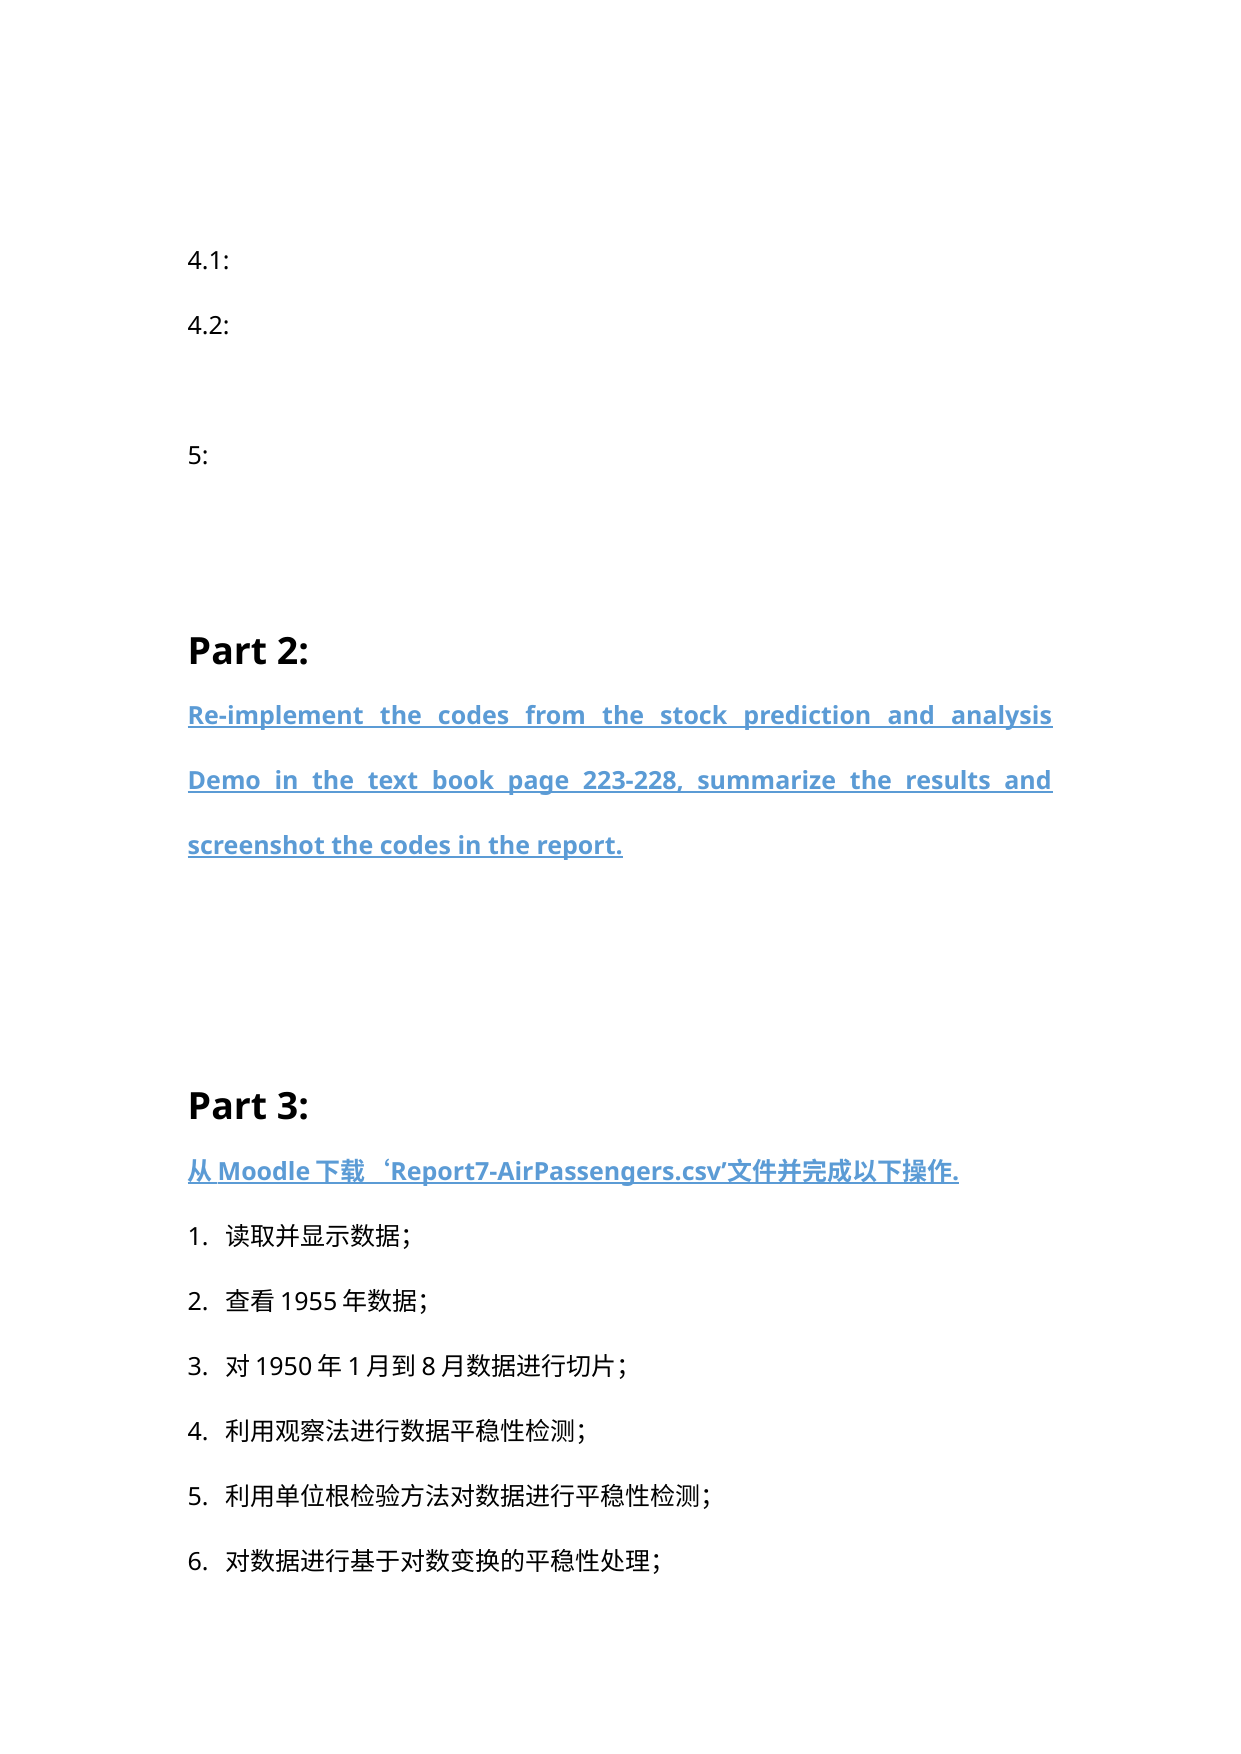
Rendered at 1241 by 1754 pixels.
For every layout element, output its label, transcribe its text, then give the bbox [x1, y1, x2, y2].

list 查看1955年数据； [187, 1267, 1053, 1332]
text 从Moodle下载‘Report7-AirPassengers.csv’文件并完成以下操作. [187, 1137, 1053, 1202]
list 对1950年1月到8月数据进行切片； [187, 1332, 1053, 1397]
text 4.1: [187, 227, 1053, 292]
list 读取并显示数据； [187, 1202, 1053, 1267]
text Part 2: [187, 617, 1053, 682]
text Re-implement the codes from the stock prediction and analysis Demo in the text book page 223-228, summarize the results and screenshot the codes in the report. [187, 792, 1053, 877]
text 4.2: [187, 292, 1053, 357]
list 对数据进行基于对数变换的平稳性处理； [187, 1527, 1053, 1592]
text Part 3: [187, 1072, 1053, 1137]
text 5: [187, 422, 1053, 487]
list 利用单位根检验方法对数据进行平稳性检测； [187, 1462, 1053, 1527]
text Re-implement the codes from the stock prediction and analysis Demo in the text book page 223-228, summarize the results and screenshot the codes in the report. [187, 727, 1053, 791]
text Re-implement the codes from the stock prediction and analysis Demo in the text book page 223-228, summarize the results and screenshot the codes in the report. [187, 682, 1053, 726]
list 利用观察法进行数据平稳性检测； [187, 1397, 1053, 1462]
